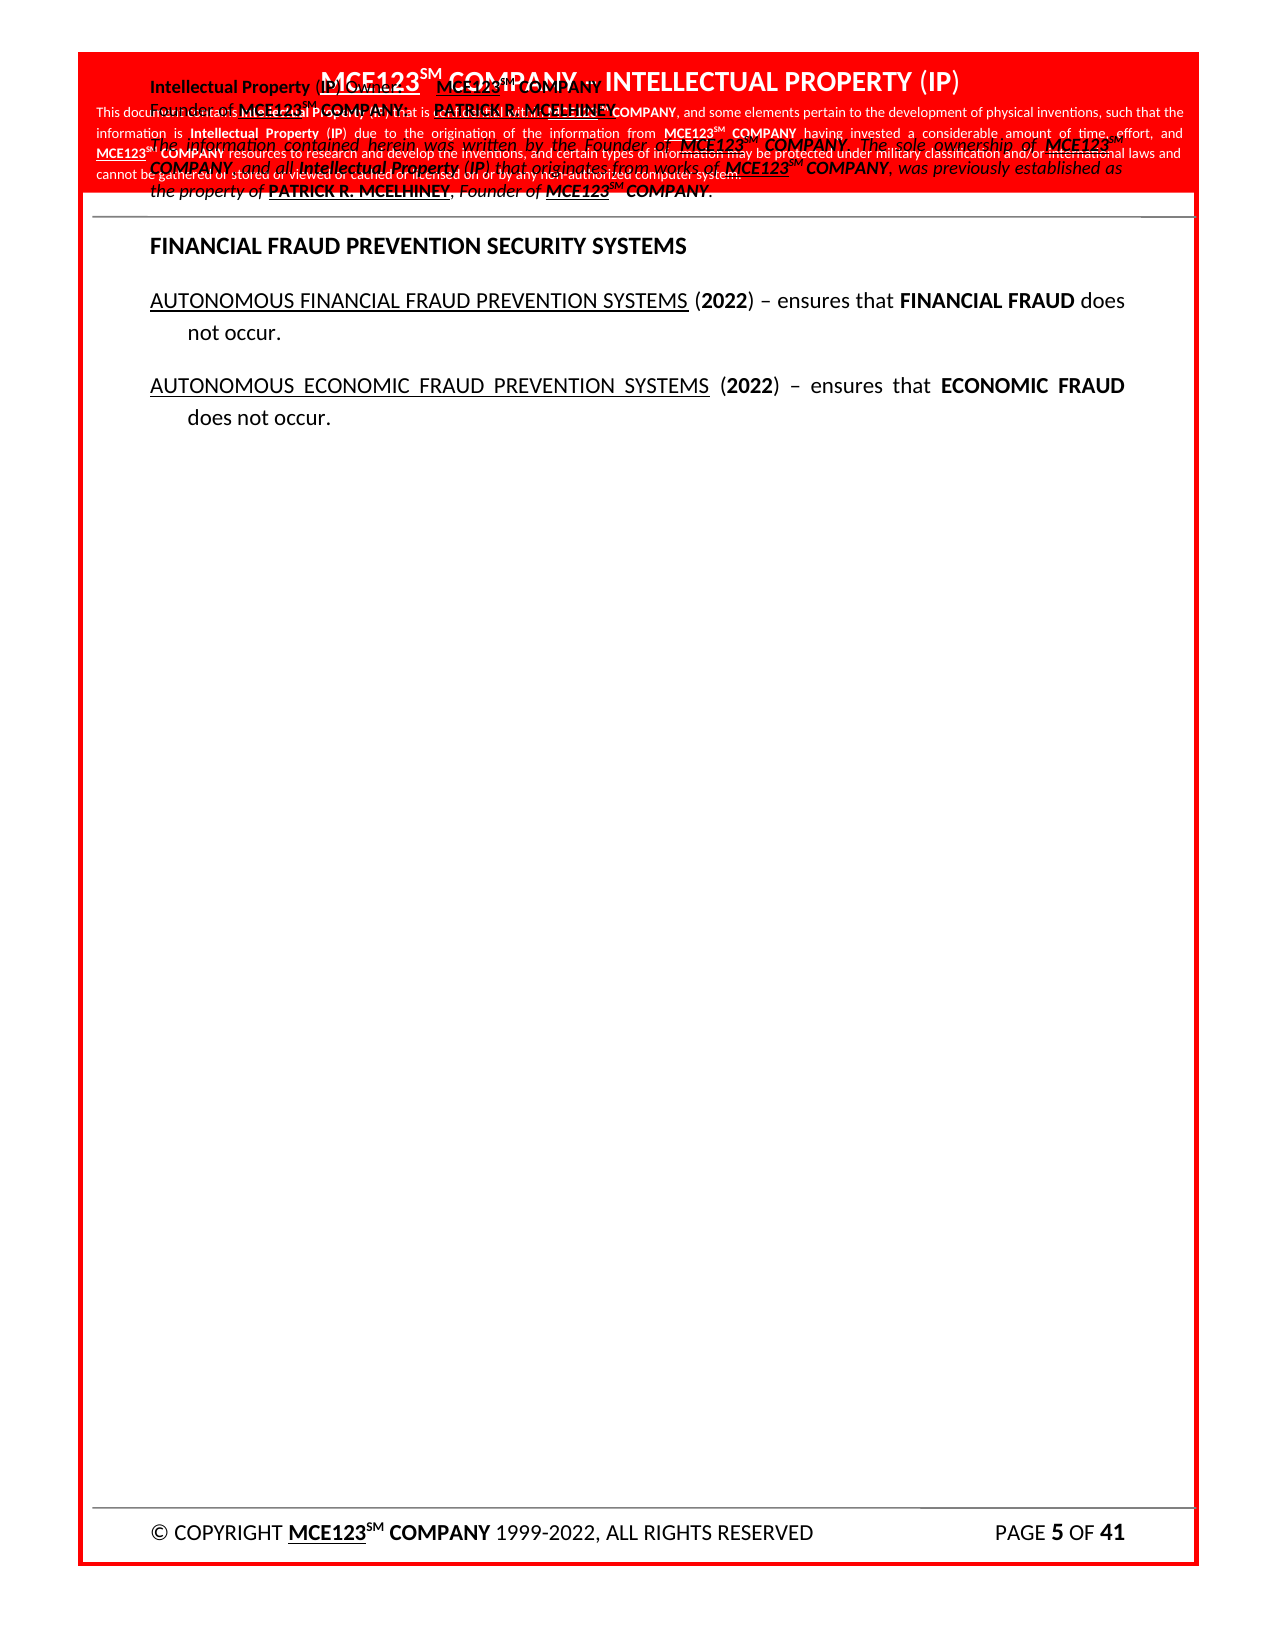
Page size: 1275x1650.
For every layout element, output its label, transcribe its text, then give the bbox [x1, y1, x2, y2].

text AUTONOMOUS ECONOMIC FRAUD PREVENTION SYSTEMS (2022) – ensures that ECONOMIC FRAUD does not occur. [150, 371, 1125, 432]
text FINANCIAL FRAUD PREVENTION SECURITY SYSTEMS [150, 230, 1125, 261]
text AUTONOMOUS FINANCIAL FRAUD PREVENTION SYSTEMS (2022) – ensures that FINANCIAL FRAUD does not occur. [150, 286, 1125, 346]
